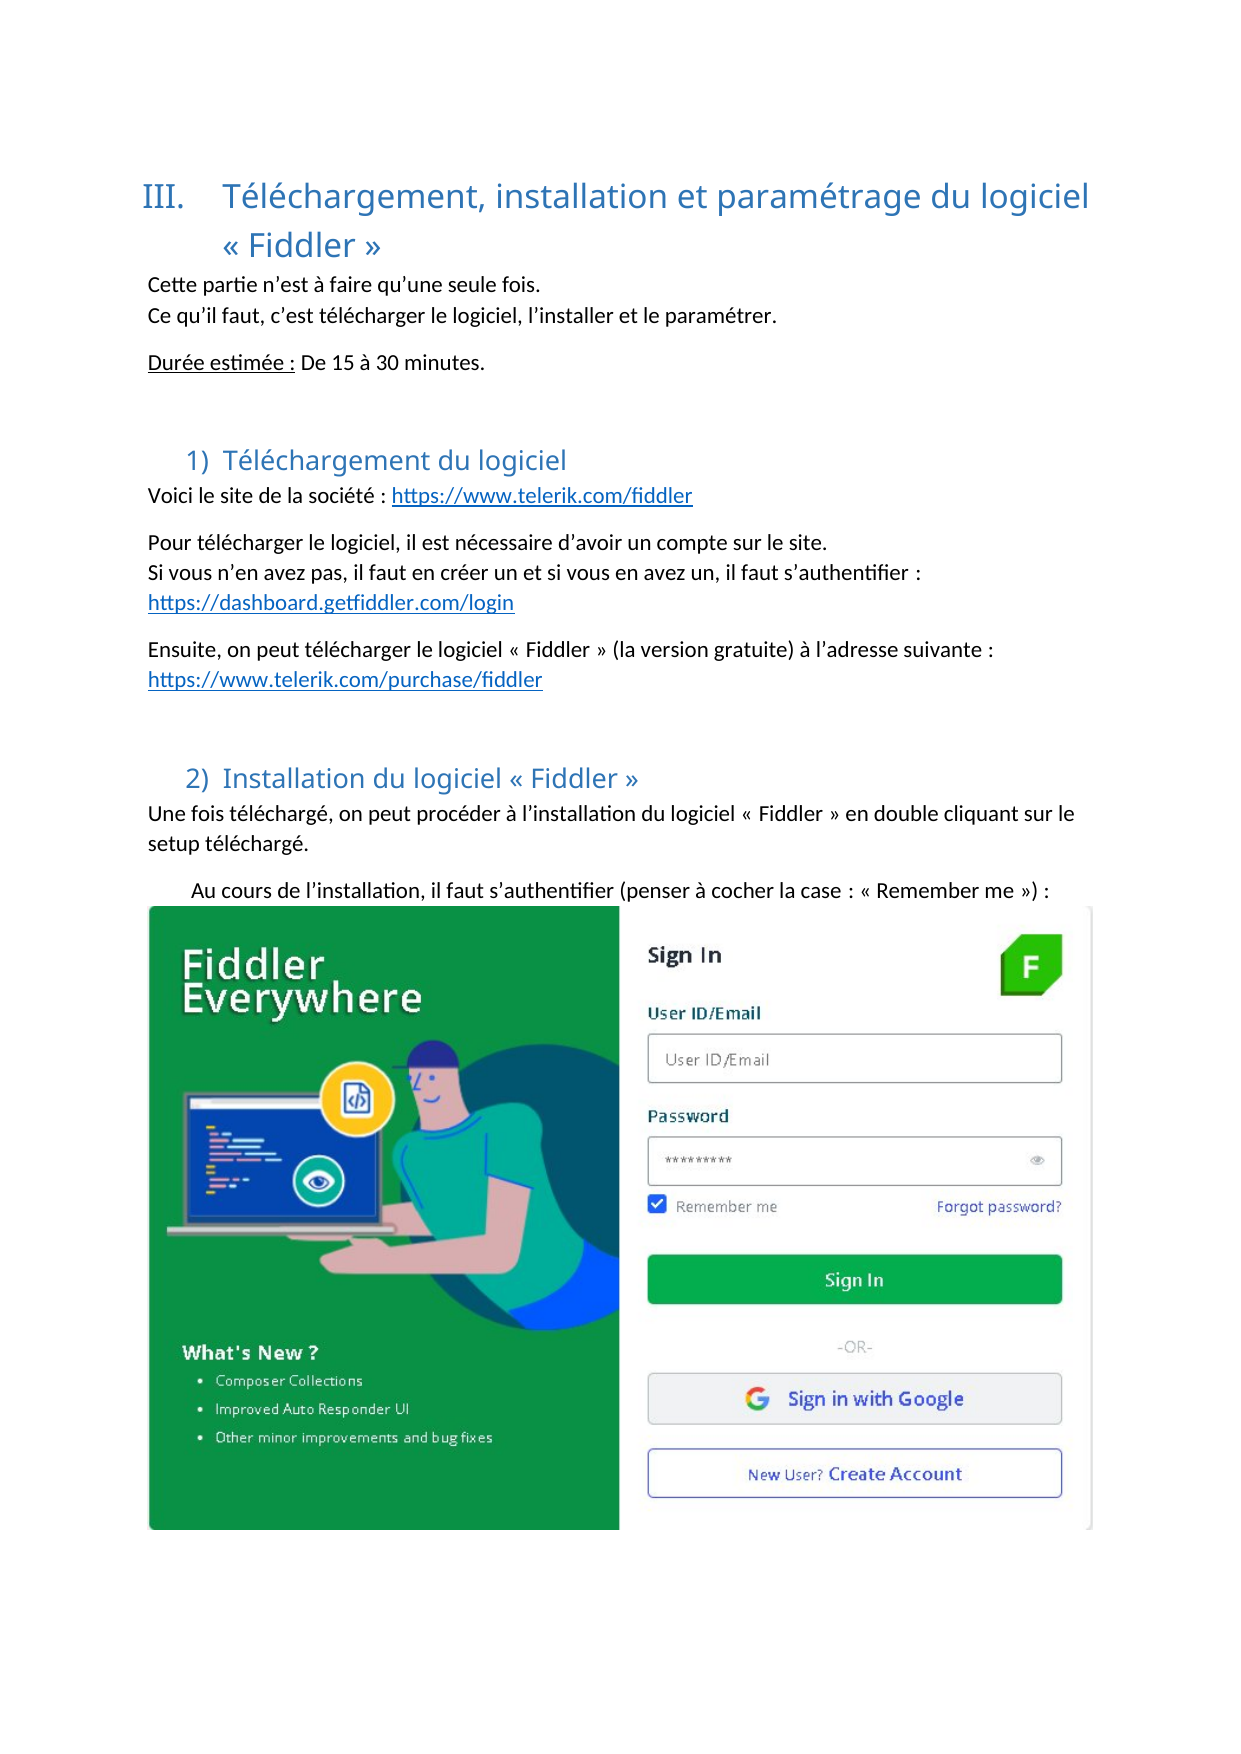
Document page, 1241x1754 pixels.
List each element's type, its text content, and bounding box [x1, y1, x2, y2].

text Au cours de l’installation, il faut s’authentifier (penser à cocher la case : « Remember me ») : [148, 876, 1093, 906]
text Cette partie n’est à faire qu’une seule fois. Ce qu’il faut, c’est télécharger le logiciel, l’installer et le paramétrer. [148, 271, 1093, 329]
text Voici le site de la société : https://www.telerik.com/fiddler [148, 481, 1093, 509]
text Une fois téléchargé, on peut procéder à l’installation du logiciel « Fiddler » en double cliquant sur le setup téléchargé. [148, 799, 1093, 857]
text Pour télécharger le logiciel, il est nécessaire d’avoir un compte sur le site. Si vous n’en avez pas, il faut en créer un et si vous en avez un, il faut s’authentifier : https://dashboard.getfiddler.com/login [148, 528, 1093, 616]
text Durée estimée : De 15 à 30 minutes. [148, 348, 1093, 376]
text Ensuite, on peut télécharger le logiciel « Fiddler » (la version gratuite) à l’adresse suivante : https://www.telerik.com/purchase/fiddler [148, 635, 1093, 693]
subtitle Installation du logiciel « Fiddler » [185, 759, 1093, 796]
picture [147, 906, 1093, 1530]
subtitle Téléchargement, installation et paramétrage du logiciel « Fiddler » [185, 173, 1093, 267]
subtitle Téléchargement du logiciel [185, 441, 1093, 478]
